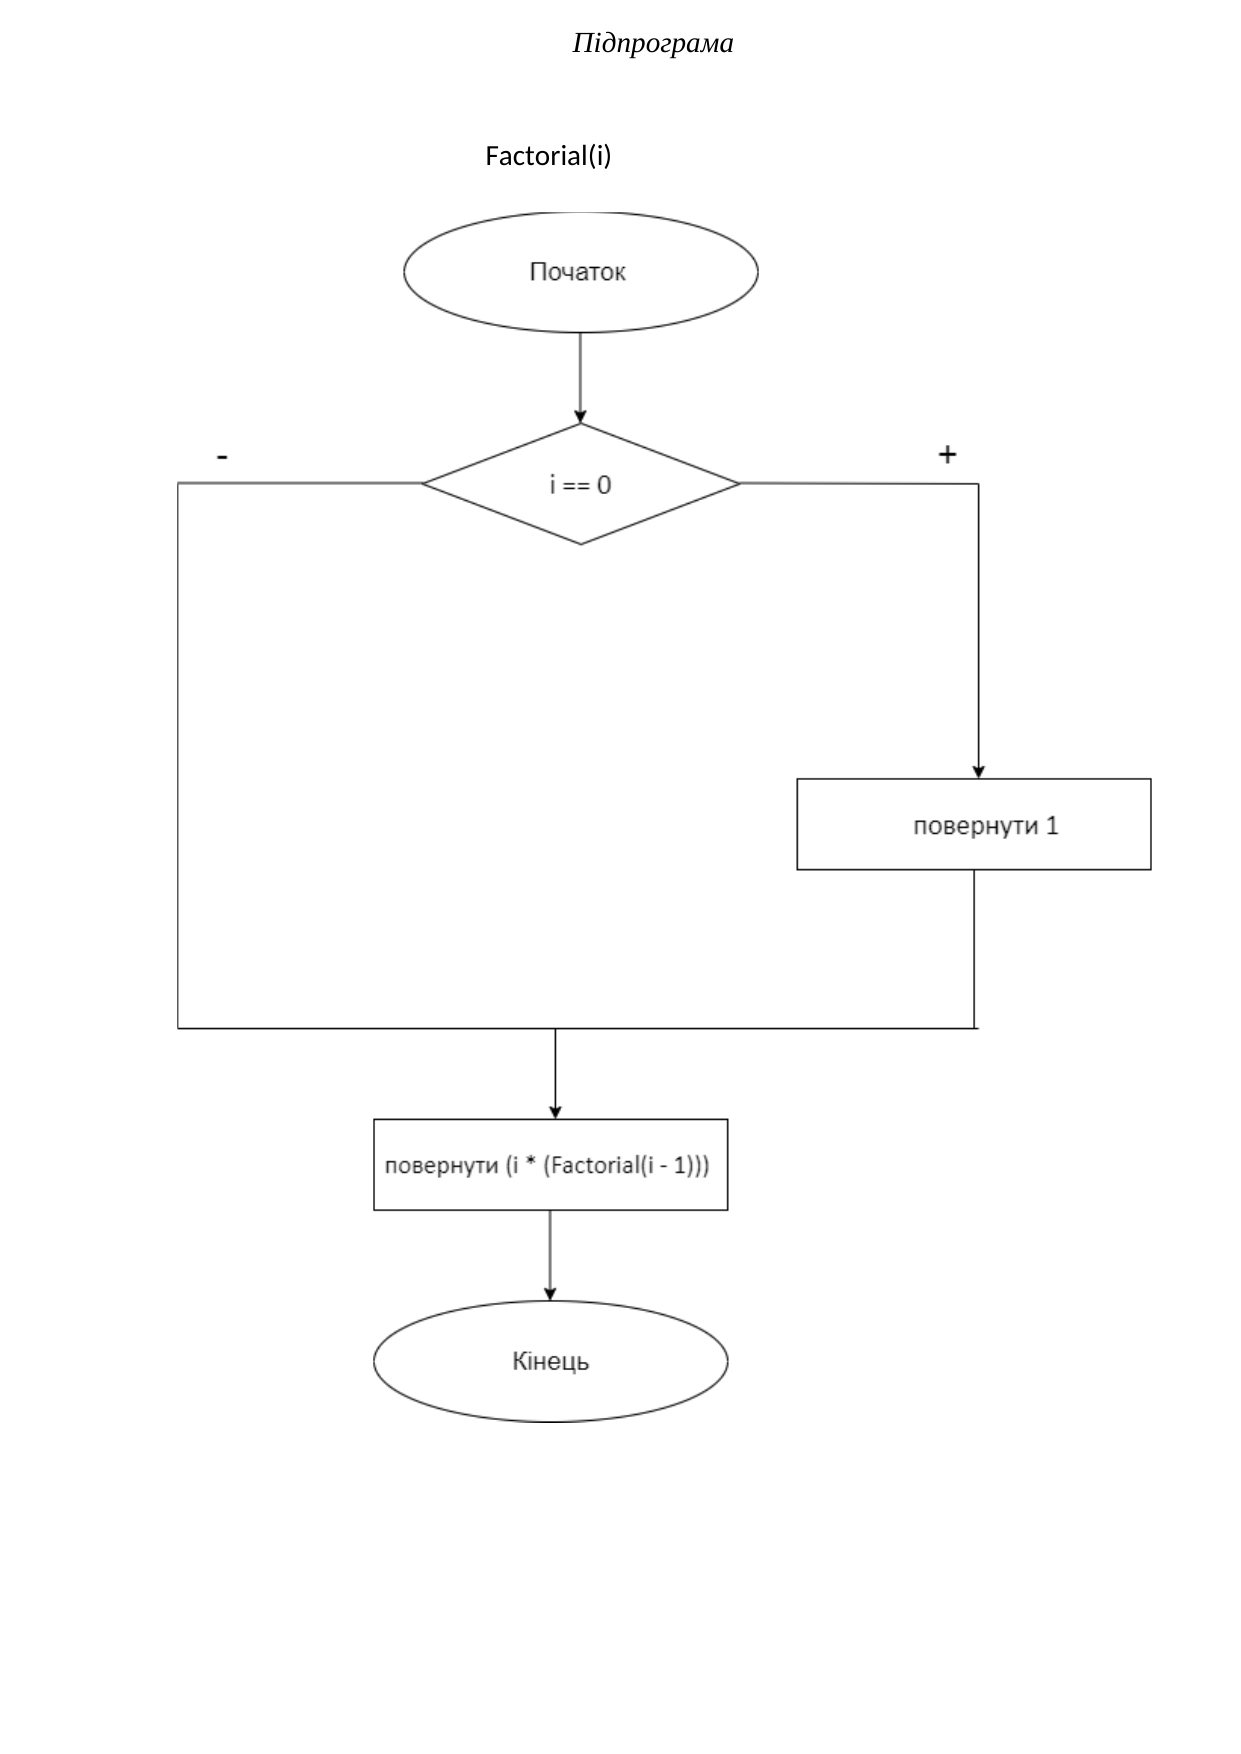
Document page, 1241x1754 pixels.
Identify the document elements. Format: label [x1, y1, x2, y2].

picture [177, 212, 1152, 1423]
